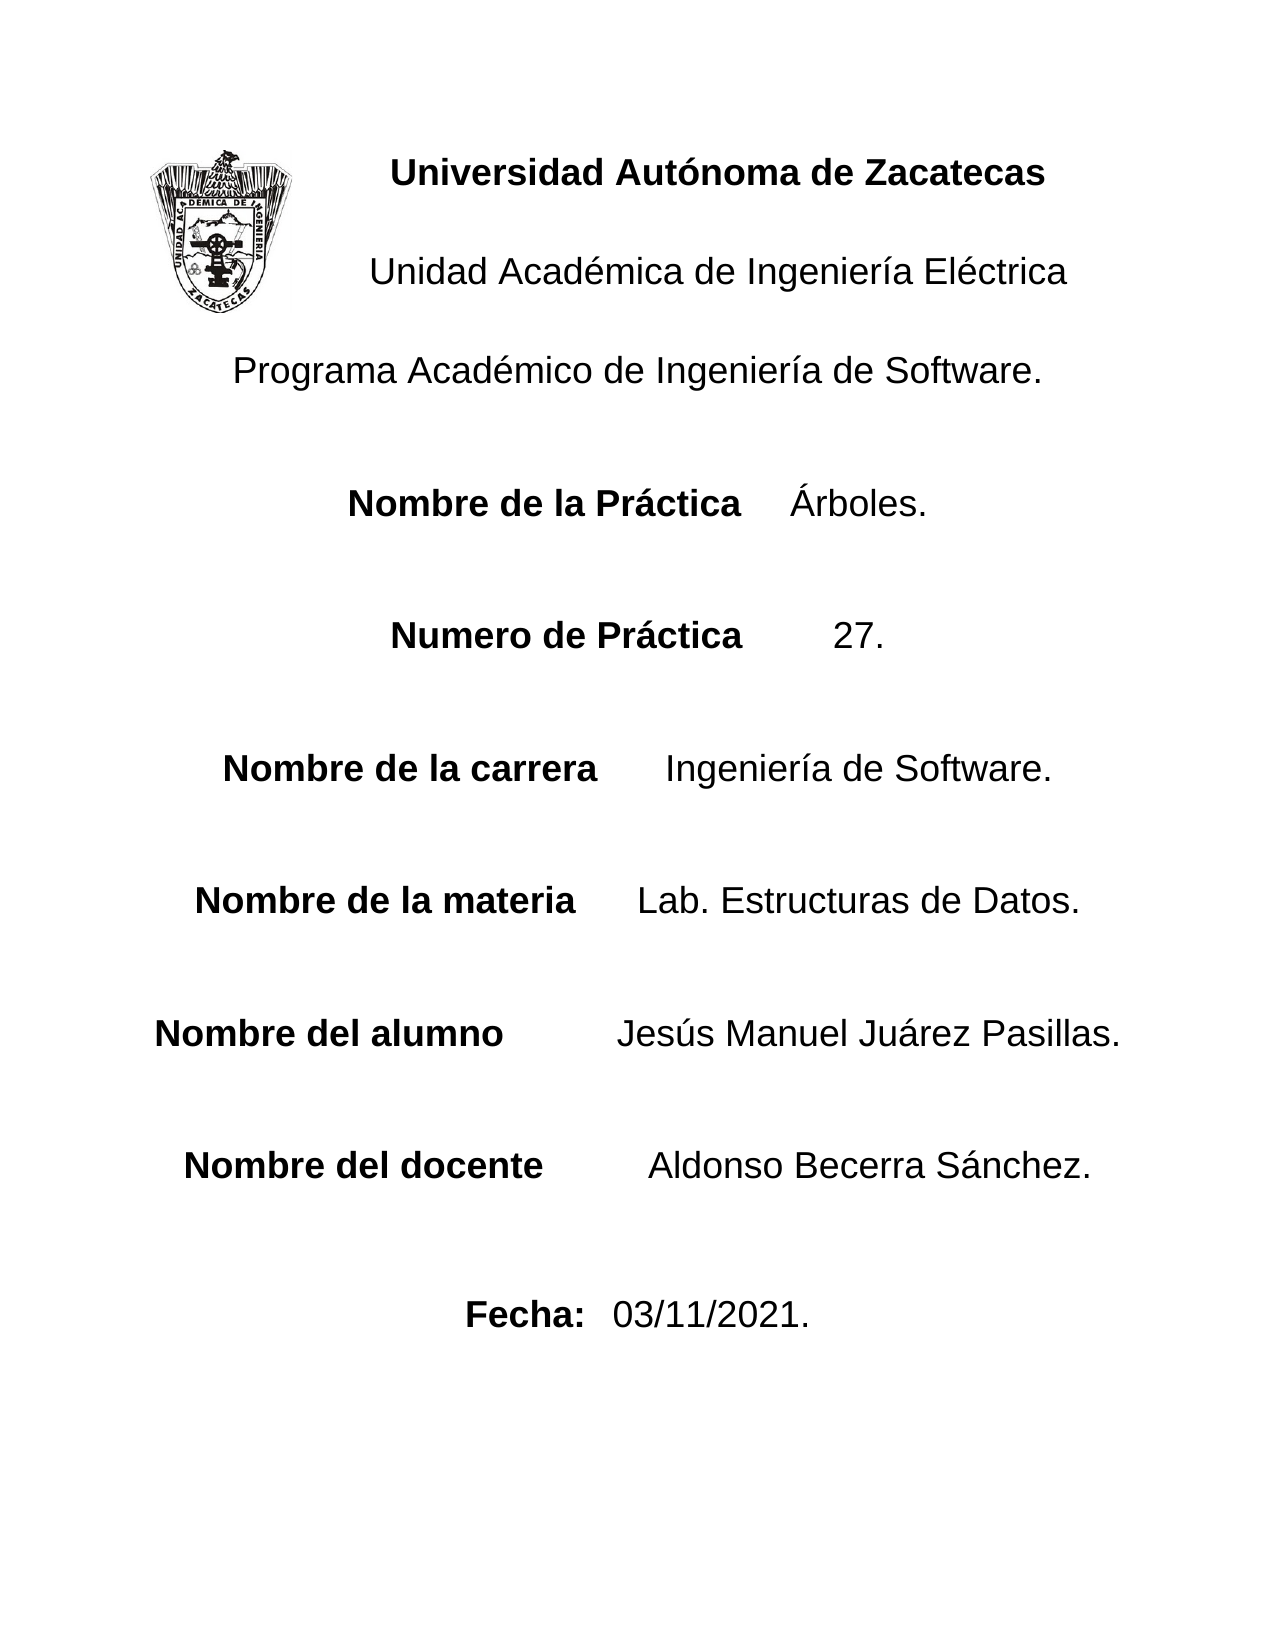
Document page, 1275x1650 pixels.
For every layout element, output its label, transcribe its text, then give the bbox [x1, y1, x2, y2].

text Fecha: 03/11/2021. [150, 1292, 1125, 1335]
text Programa Académico de Ingeniería de Software. [150, 348, 1125, 391]
text Nombre del docente Aldonso Becerra Sánchez. [150, 1143, 1125, 1186]
text Universidad Autónoma de Zacatecas [293, 150, 1125, 193]
text Unidad Académica de Ingeniería Eléctrica [293, 249, 1125, 292]
text Numero de Práctica 27. [150, 613, 1125, 656]
text Nombre de la materia Lab. Estructuras de Datos. [150, 878, 1125, 921]
text Nombre de la carrera Ingeniería de Software. [150, 746, 1125, 789]
text Nombre de la Práctica Árboles. [150, 481, 1125, 524]
text Nombre del alumno Jesús Manuel Juárez Pasillas. [150, 1011, 1125, 1054]
